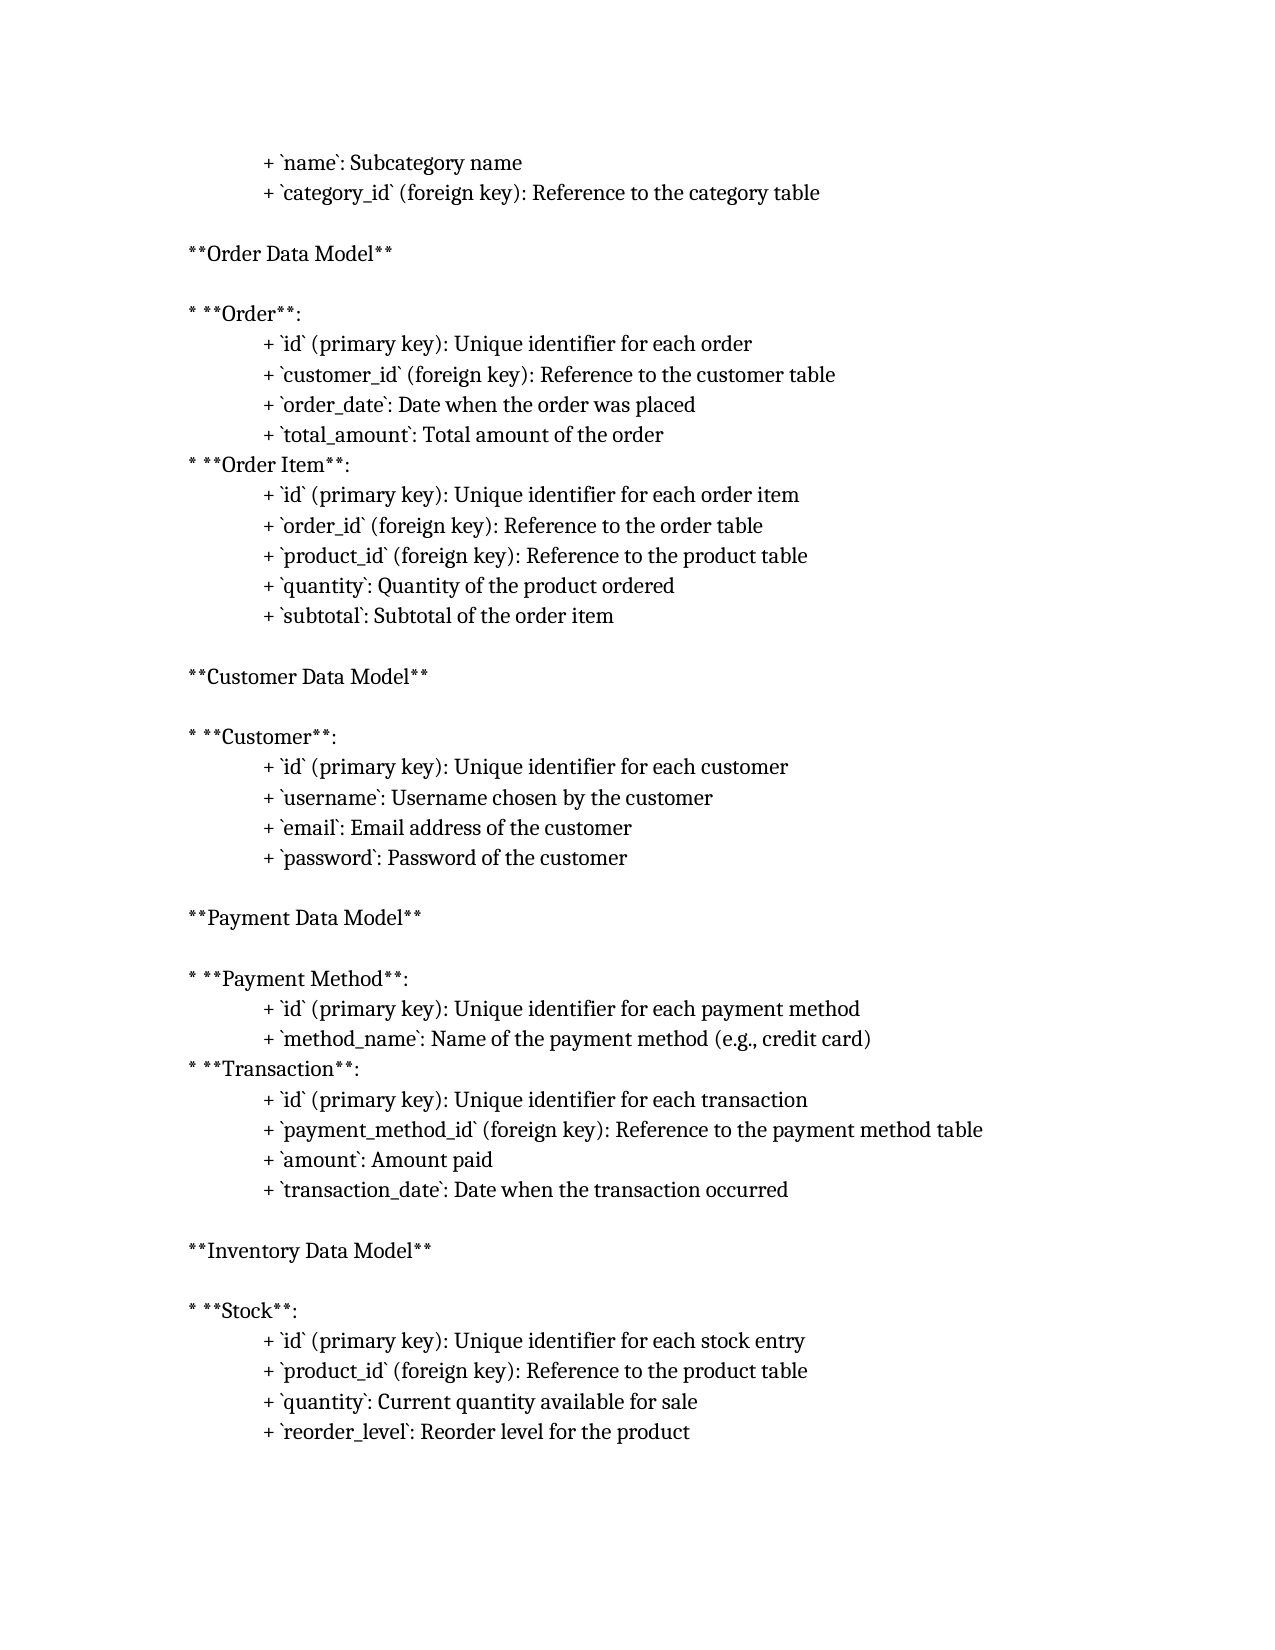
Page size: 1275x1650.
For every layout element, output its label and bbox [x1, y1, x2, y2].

text [187, 150, 1087, 1475]
